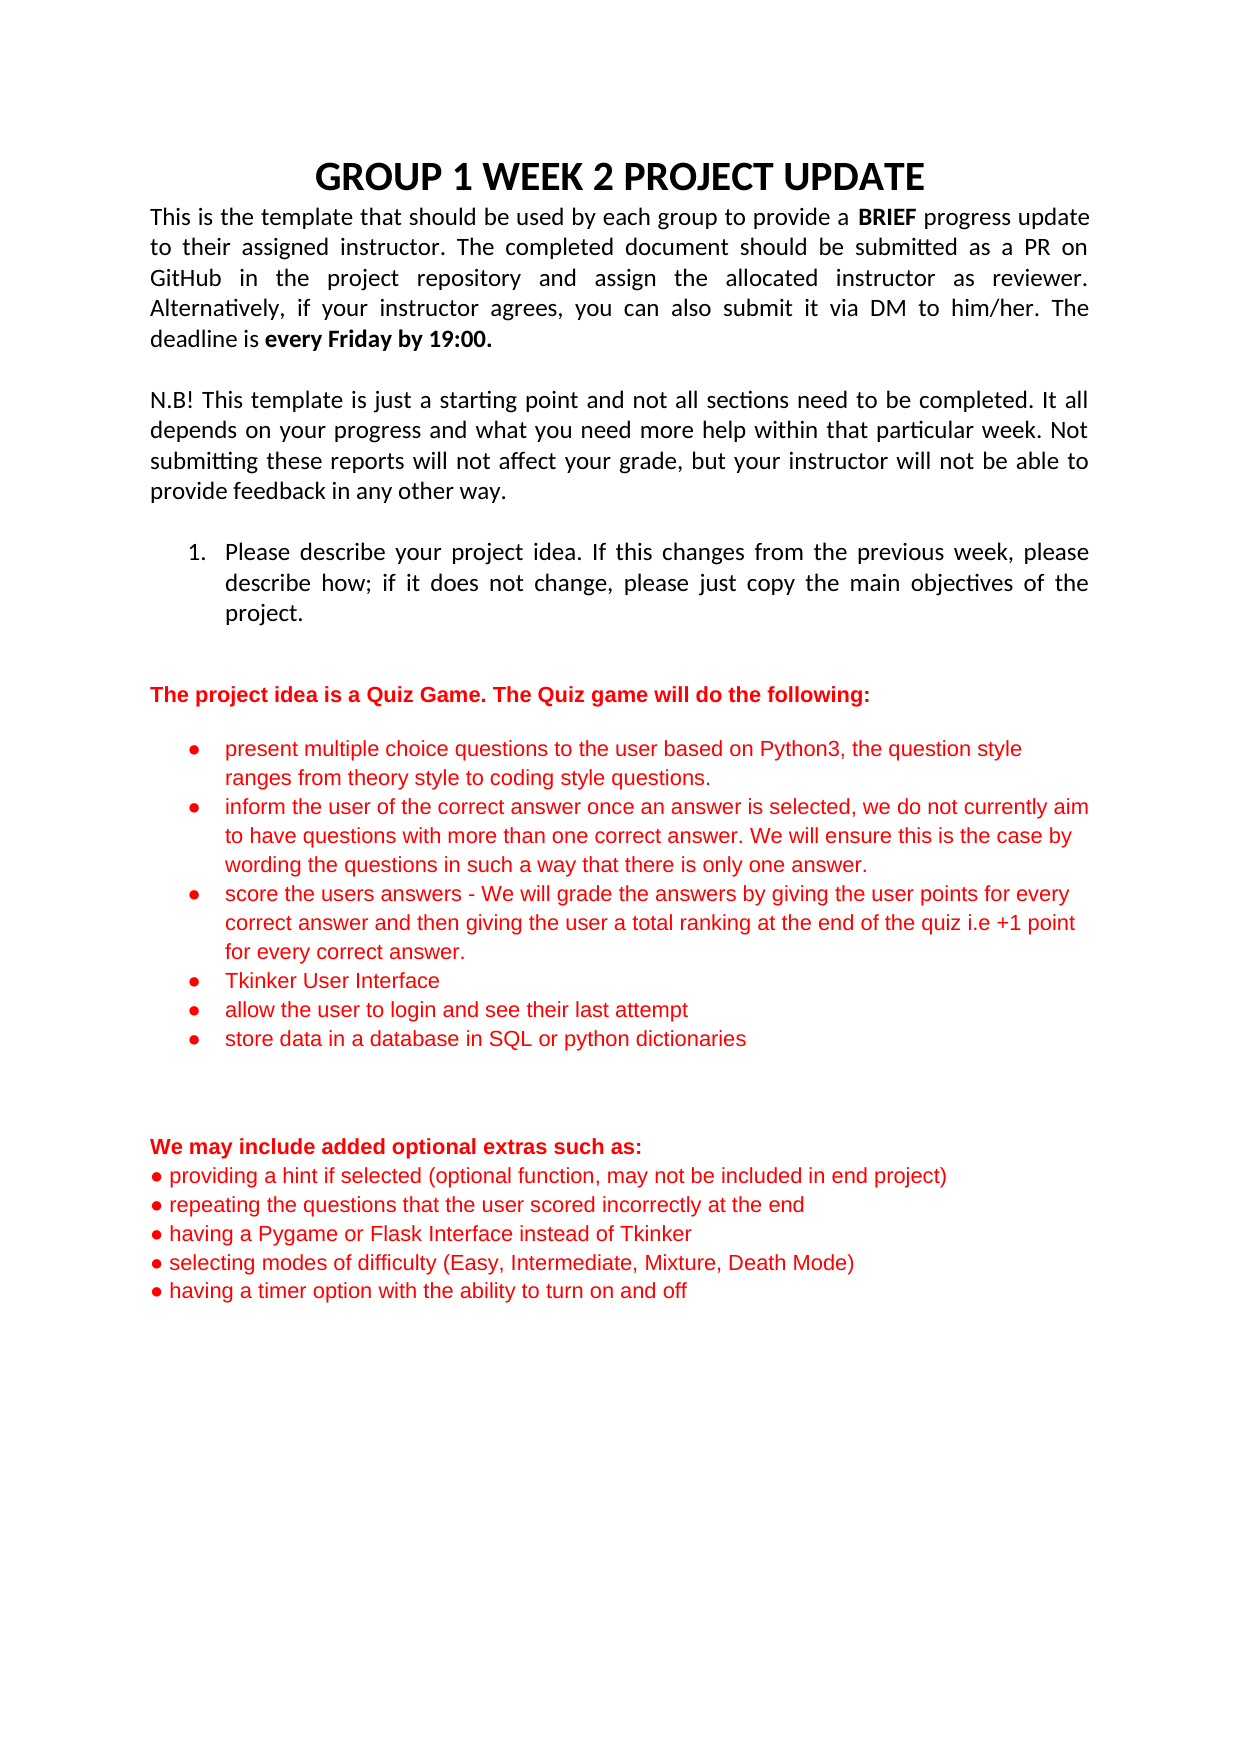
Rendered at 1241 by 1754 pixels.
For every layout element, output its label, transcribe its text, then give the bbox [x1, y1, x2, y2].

text This is the template that should be used by each group to provide a BRIEF progress update to their assigned instructor. The completed document should be submitted as a PR on GitHub in the project repository and assign the allocated instructor as reviewer. Alternatively, if your instructor agrees, you can also submit it via DM to him/her. The deadline is every Friday by 19:00. [150, 201, 1090, 353]
list allow the user to login and see their last attempt [187, 997, 1090, 1022]
text GROUP 1 WEEK 2 PROJECT UPDATE [150, 150, 1090, 201]
list score the users answers - We will grade the answers by giving the user points for every correct answer and then giving the user a total ranking at the end of the quiz i.e +1 point for every correct answer. [187, 881, 1090, 964]
list present multiple choice questions to the user based on Python3, the question style ranges from theory style to coding style questions. [187, 736, 1090, 790]
text ● having a Pygame or Flask Interface instead of Tkinker [150, 1220, 1090, 1246]
text ● having a timer option with the ability to turn on and off [150, 1278, 1090, 1303]
list store data in a database in SQL or python dictionaries [187, 1026, 1090, 1051]
text We may include added optional extras such as: [150, 1133, 1090, 1159]
text N.B! This template is just a starting point and not all sections need to be completed. It all depends on your progress and what you need more help within that particular week. Not submitting these reports will not affect your grade, but your instructor will not be able to provide feedback in any other way. [150, 384, 1090, 506]
text ● providing a hint if selected (optional function, may not be included in end project) [150, 1162, 1090, 1188]
list inform the user of the correct answer once an answer is selected, we do not currently aim to have questions with more than one correct answer. We will ensure this is the case by wording the questions in such a way that there is only one answer. [187, 794, 1090, 877]
text The project idea is a Quiz Game. The Quiz game will do the following: [150, 682, 1090, 707]
text ● repeating the questions that the user scored incorrectly at the end [150, 1191, 1090, 1217]
list Tkinker User Interface [187, 968, 1090, 993]
text ● selecting modes of difficulty (Easy, Intermediate, Mixture, Death Mode) [150, 1249, 1090, 1274]
list Please describe your project idea. If this changes from the previous week, please describe how; if it does not change, please just copy the main objectives of the project. [187, 537, 1090, 628]
